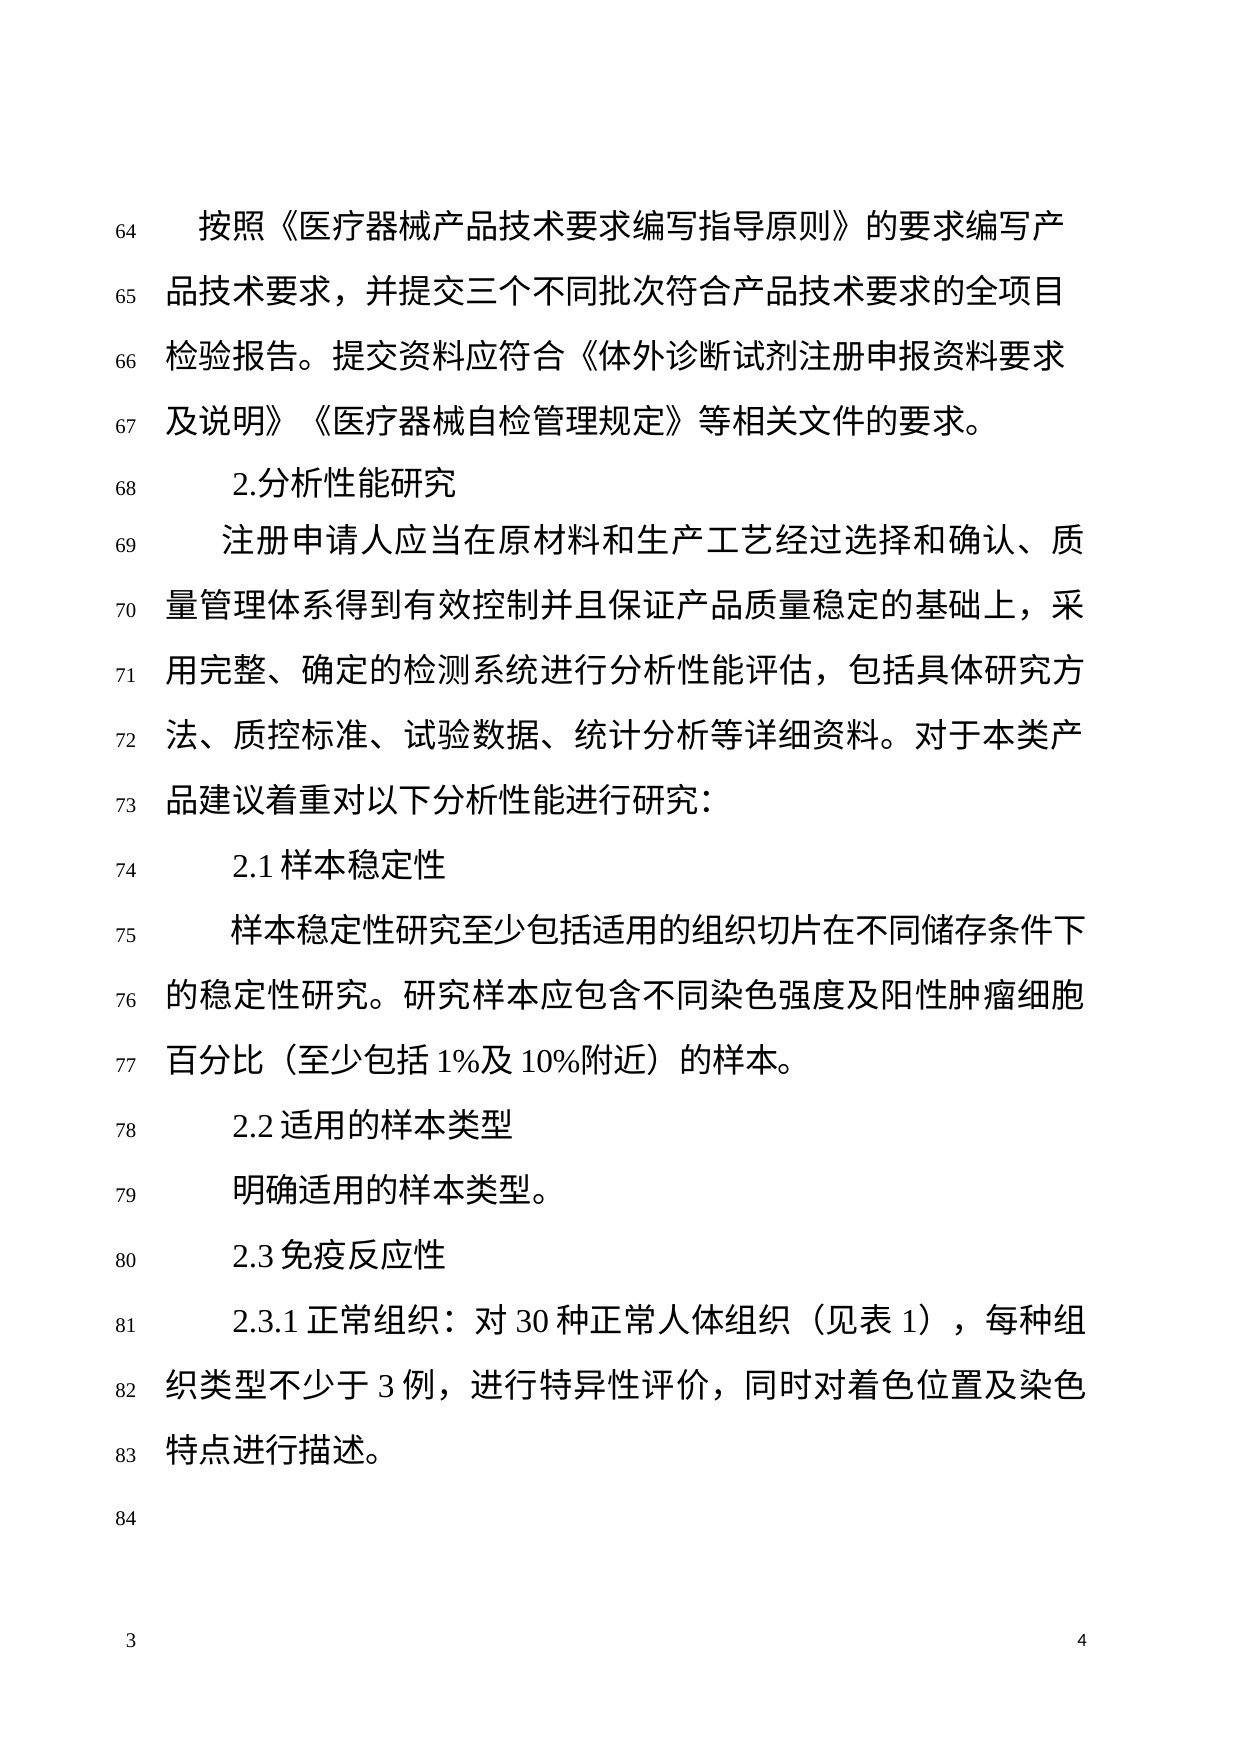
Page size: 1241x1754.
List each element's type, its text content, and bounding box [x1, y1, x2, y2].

text 样本稳定性研究至少包括适用的组织切片在不同储存条件下的稳定性研究。研究样本应包含不同染色强度及阳性肿瘤细胞百分比（至少包括1%及10%附近）的样本。 [165, 896, 1087, 1091]
text 注册申请人应当在原材料和生产工艺经过选择和确认、质量管理体系得到有效控制并且保证产品质量稳定的基础上，采用完整、确定的检测系统进行分析性能评估，包括具体研究方法、质控标准、试验数据、统计分析等详细资料。对于本类产品建议着重对以下分析性能进行研究： [165, 506, 1087, 831]
text 2.1样本稳定性 [165, 831, 1087, 896]
text 2.3.1正常组织：对30种正常人体组织（见表1），每种组织类型不少于3例，进行特异性评价，同时对着色位置及染色特点进行描述。 [165, 1286, 1087, 1481]
text 2.分析性能研究 [165, 452, 1087, 506]
text 2.3免疫反应性 [165, 1221, 1087, 1286]
text 明确适用的样本类型。 [165, 1156, 1087, 1221]
text 按照《医疗器械产品技术要求编写指导原则》的要求编写产品技术要求，并提交三个不同批次符合产品技术要求的全项目检验报告。提交资料应符合《体外诊断试剂注册申报资料要求及说明》《医疗器械自检管理规定》等相关文件的要求。 [165, 192, 1087, 452]
text 2.2适用的样本类型 [165, 1091, 1087, 1156]
